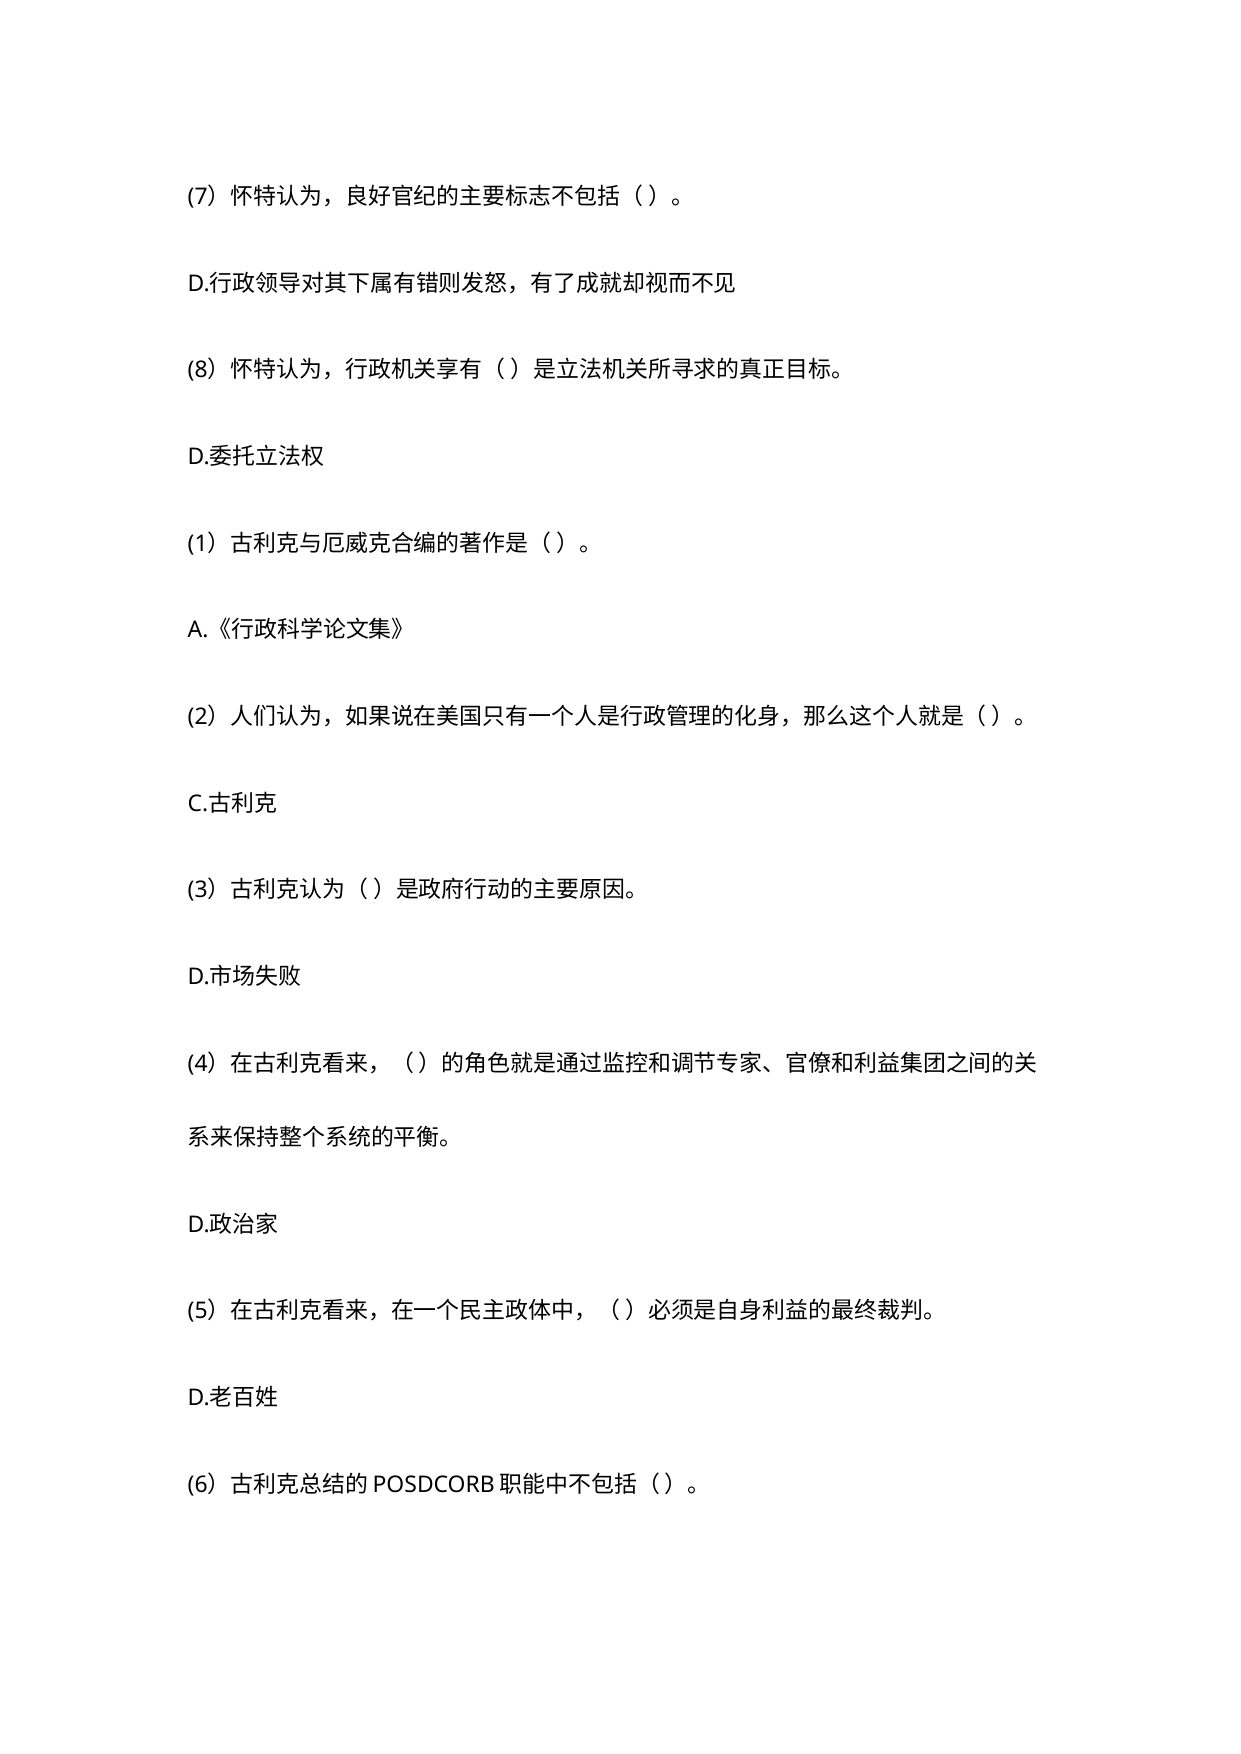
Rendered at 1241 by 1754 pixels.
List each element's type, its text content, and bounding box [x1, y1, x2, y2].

text (8）怀特认为，行政机关享有（ ）是立法机关所寻求的真正目标。 [187, 335, 1053, 400]
text C.古利克 [187, 769, 1053, 834]
text D.市场失败 [187, 942, 1053, 1007]
text (2）人们认为，如果说在美国只有一个人是行政管理的化身，那么这个人就是（ ）。 [187, 682, 1053, 747]
text A.《行政科学论文集》 [187, 595, 1053, 660]
text (1）古利克与厄威克合编的著作是（ ）。 [187, 509, 1053, 574]
text D.老百姓 [187, 1363, 1053, 1428]
text (3）古利克认为（ ）是政府行动的主要原因。 [187, 855, 1053, 920]
text D.政治家 [187, 1190, 1053, 1255]
text D.行政领导对其下属有错则发怒，有了成就却视而不见 [187, 249, 1053, 314]
text D.委托立法权 [187, 422, 1053, 487]
text (7）怀特认为，良好官纪的主要标志不包括（ ）。 [187, 162, 1053, 227]
text (6）古利克总结的POSDCORB职能中不包括（ ）。 [187, 1450, 1053, 1515]
text (4）在古利克看来，（ ）的角色就是通过监控和调节专家、官僚和利益集团之间的关系来保持整个系统的平衡。 [187, 1029, 1053, 1168]
text (5）在古利克看来，在一个民主政体中，（ ）必须是自身利益的最终裁判。 [187, 1277, 1053, 1342]
